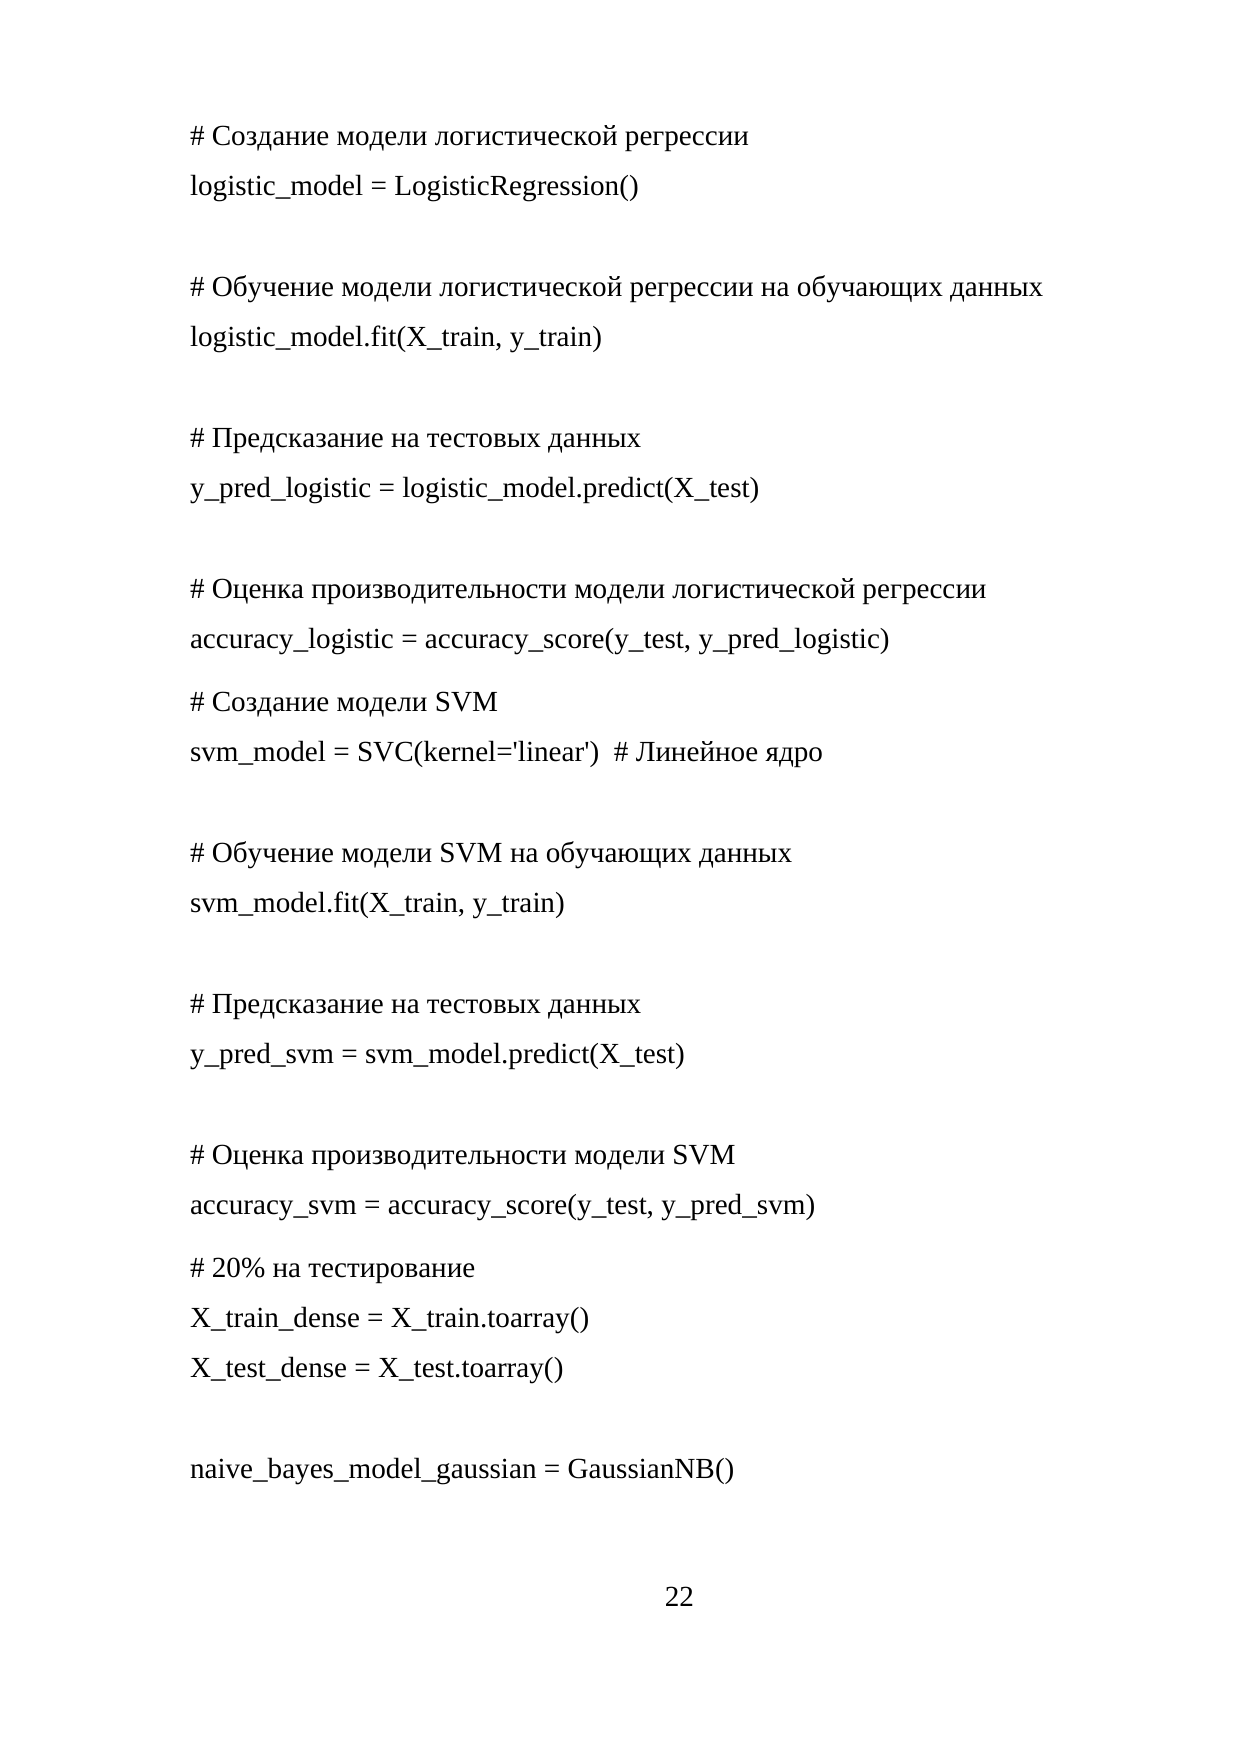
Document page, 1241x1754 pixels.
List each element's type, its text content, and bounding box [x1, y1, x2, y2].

text # Создание модели логистической регрессии logistic_model = LogisticRegression() # Обучение модели логистической регрессии на обучающих данных logistic_model.fit(X_train, y_train) # Предсказание на тестовых данных y_pred_logistic = logistic_model.predict(X_test) # Оценка производительности модели логистической регрессии accuracy_logistic = accuracy_score(y_test, y_pred_logistic) [190, 118, 1169, 655]
text # Создание модели SVM svm_model = SVC(kernel='linear') # Линейное ядро # Обучение модели SVM на обучающих данных svm_model.fit(X_train, y_train) # Предсказание на тестовых данных y_pred_svm = svm_model.predict(X_test) # Оценка производительности модели SVM accuracy_svm = accuracy_score(y_test, y_pred_svm) [190, 684, 1169, 1221]
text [190, 1250, 1169, 1535]
